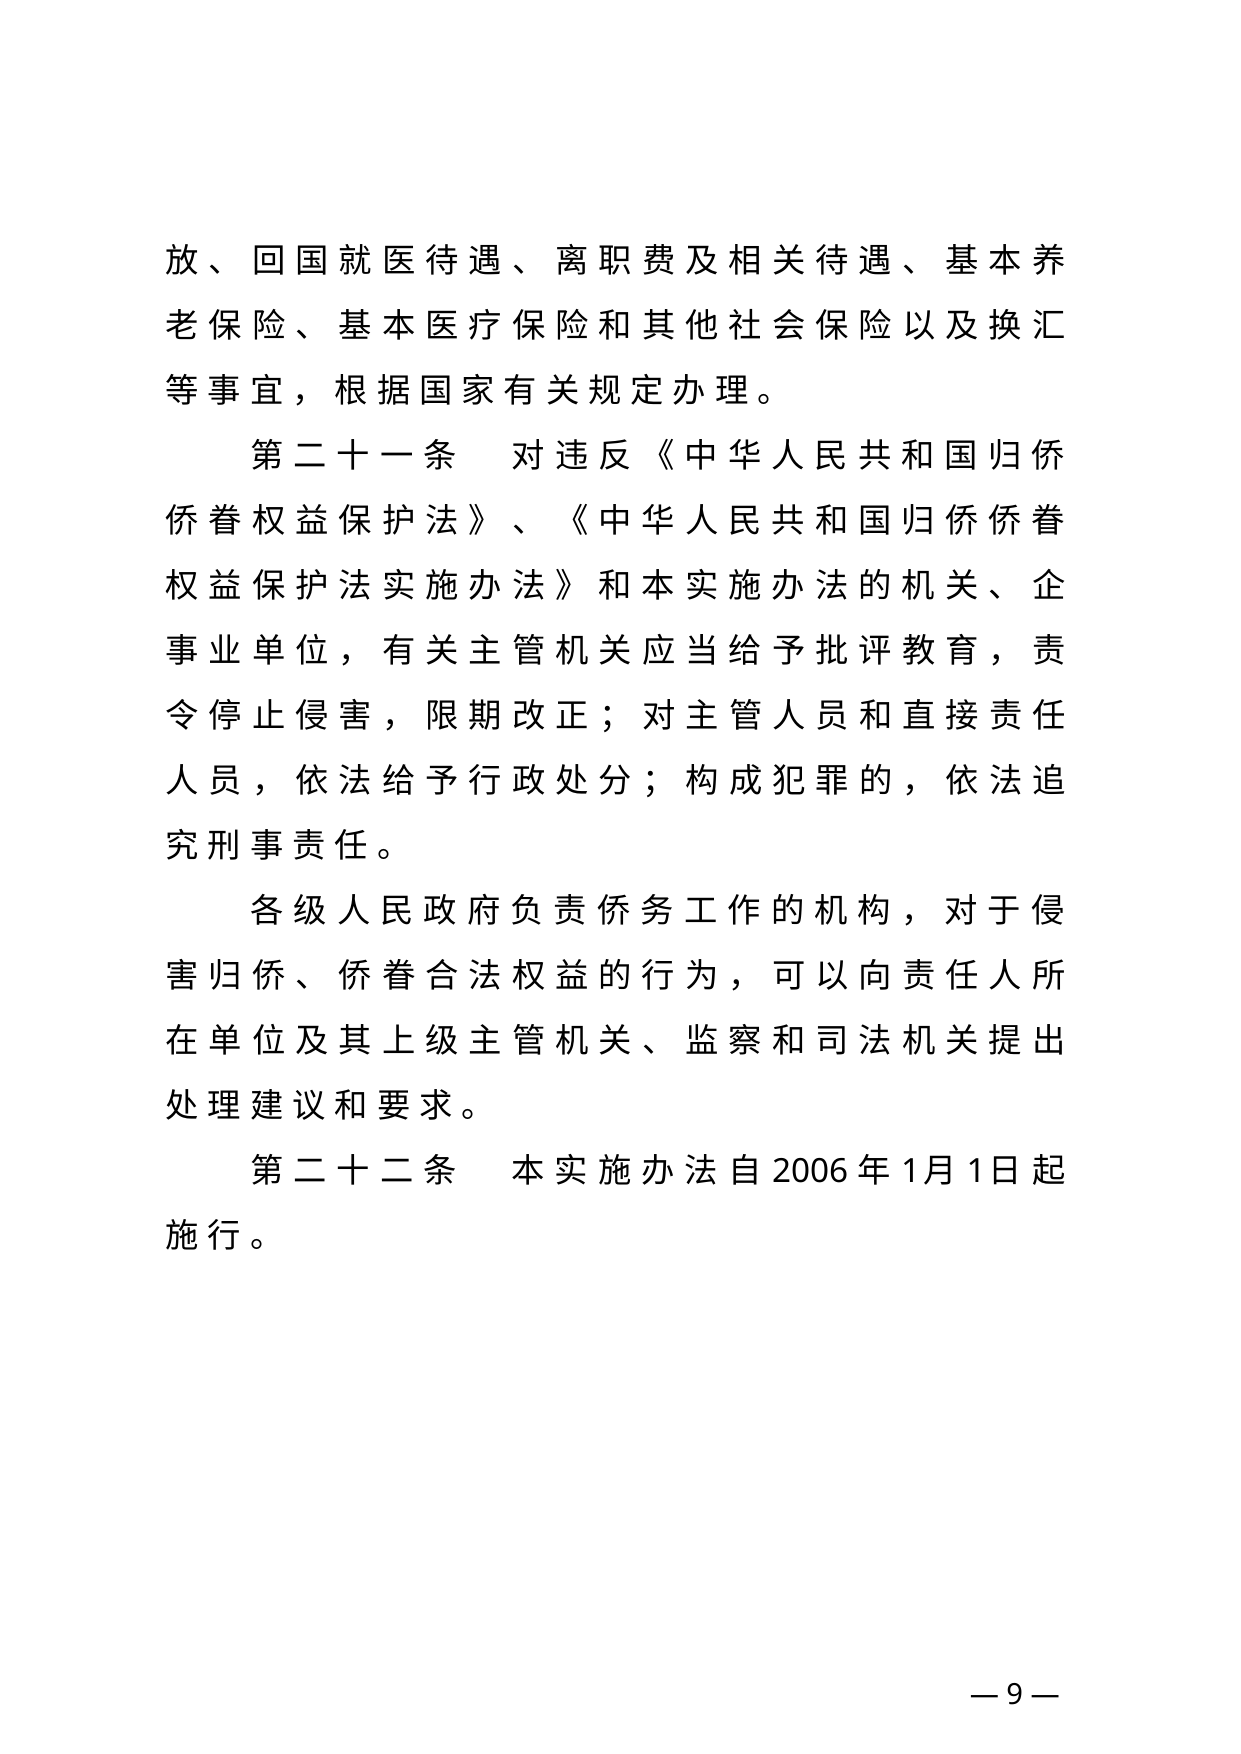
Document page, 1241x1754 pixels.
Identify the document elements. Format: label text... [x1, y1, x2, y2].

text 第二十二条 本实施办法自2006年1月1日起施行。 [165, 1136, 1075, 1266]
text 第二十一条 对违反《中华人民共和国归侨侨眷权益保护法》、《中华人民共和国归侨侨眷权益保护法实施办法》和本实施办法的机关、企事业单位，有关主管机关应当给予批评教育，责令停止侵害，限期改正；对主管人员和直接责任人员，依法给予行政处分；构成犯罪的，依法追究刑事责任。 [165, 421, 1075, 876]
text 各级人民政府负责侨务工作的机构，对于侵害归侨、侨眷合法权益的行为，可以向责任人所在单位及其上级主管机关、监察和司法机关提出处理建议和要求。 [165, 876, 1075, 1136]
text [165, 226, 1075, 421]
